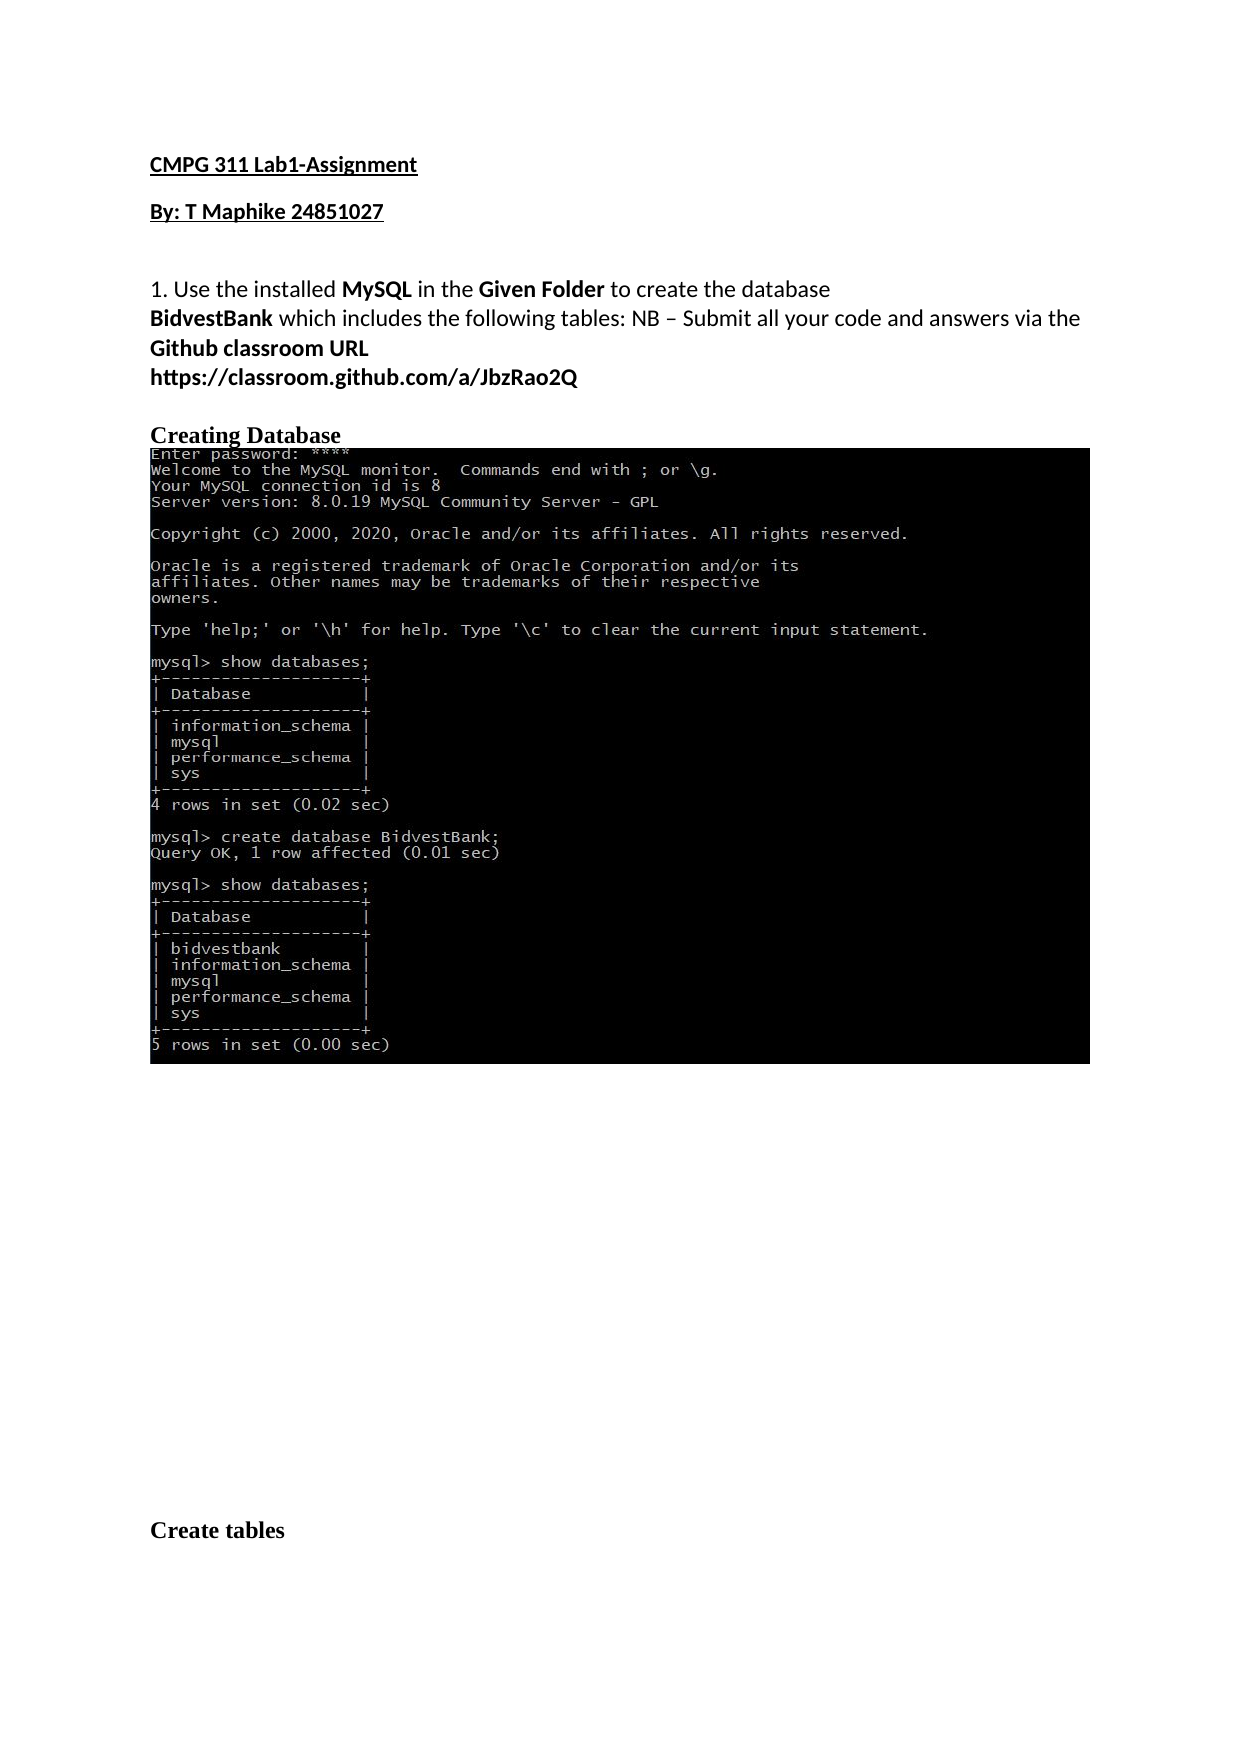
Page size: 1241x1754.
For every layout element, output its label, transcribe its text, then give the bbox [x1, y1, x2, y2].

text By: T Maphike 24851027 [150, 197, 1090, 225]
picture [150, 448, 1090, 1064]
text BidvestBank which includes the following tables: NB – Submit all your code and answers via the Github classroom URL [150, 303, 1090, 362]
text CMPG 311 Lab1-Assignment [150, 150, 1090, 178]
text 1. Use the installed MySQL in the Given Folder to create the database [150, 274, 1090, 303]
text https://classroom.github.com/a/JbzRao2Q [150, 362, 1090, 391]
text Create tables [150, 1516, 1090, 1544]
text Creating Database [150, 421, 1090, 448]
